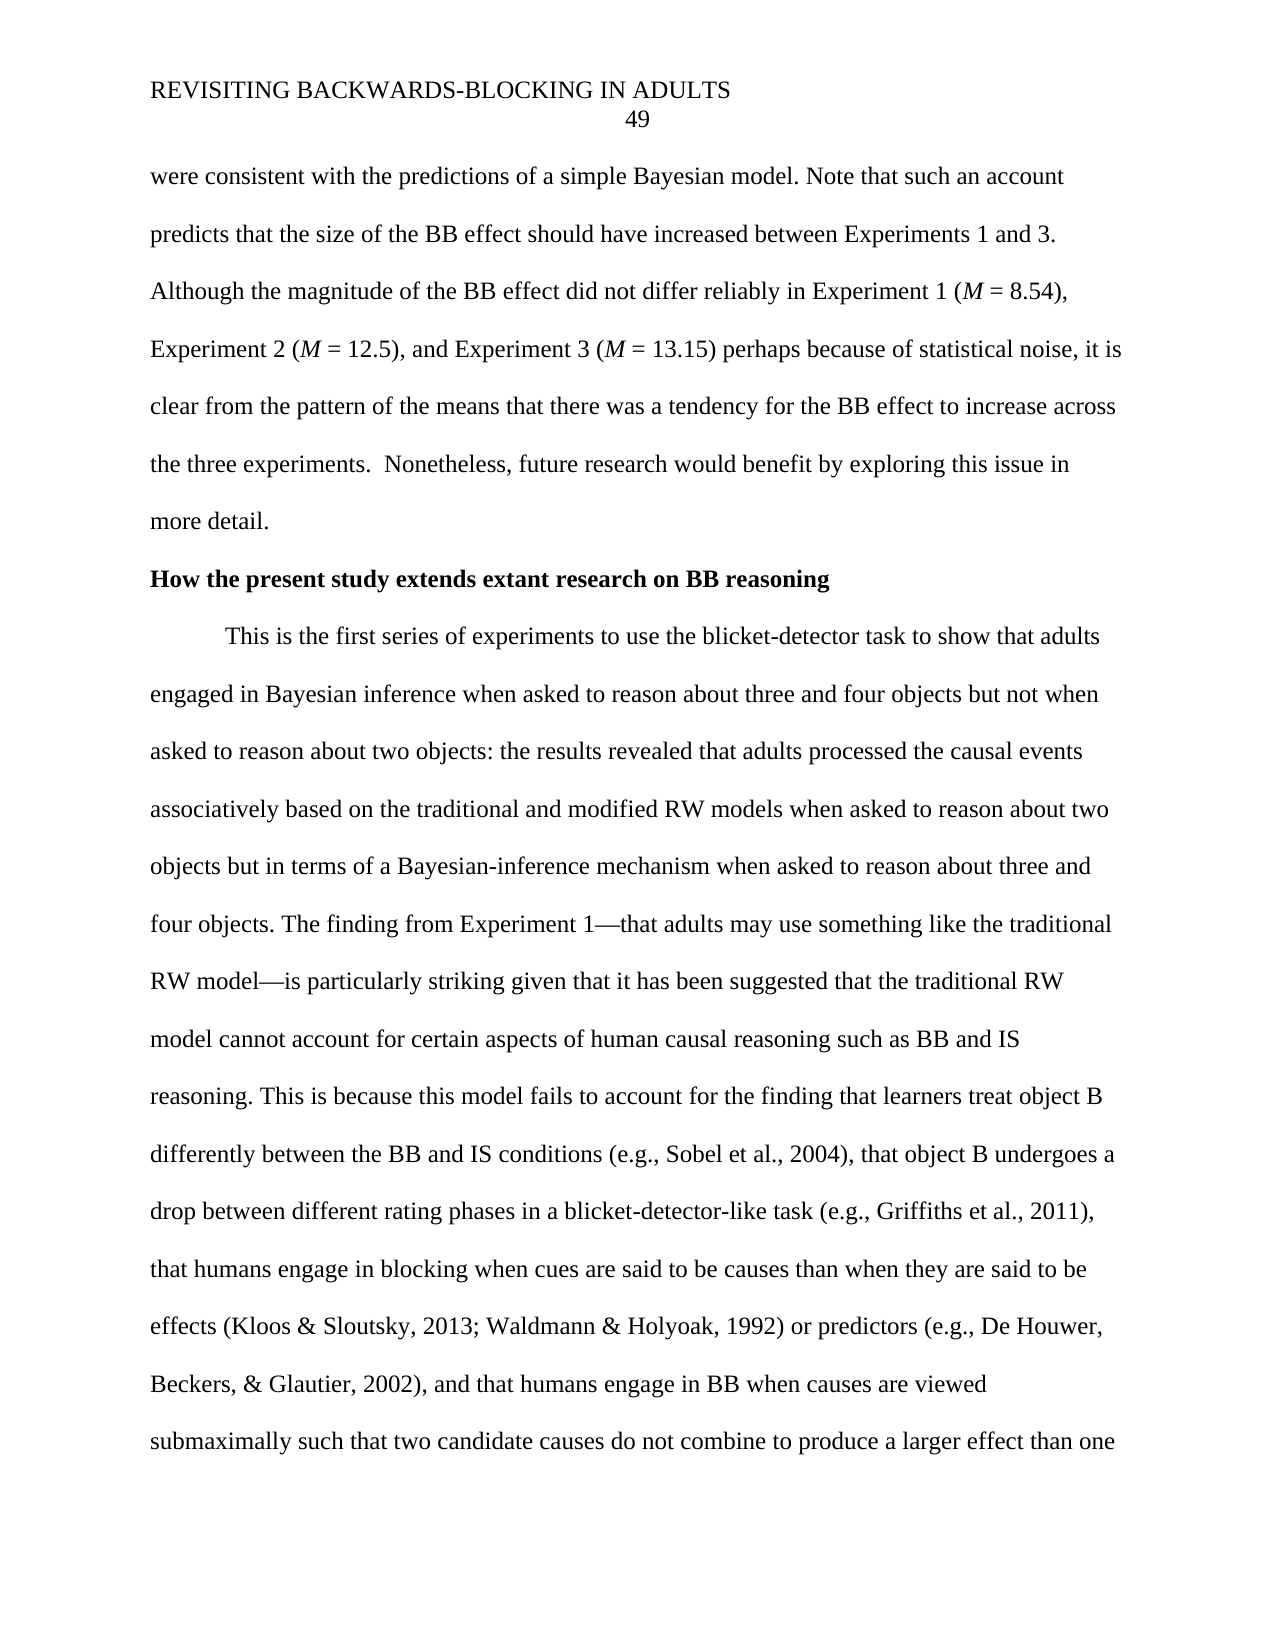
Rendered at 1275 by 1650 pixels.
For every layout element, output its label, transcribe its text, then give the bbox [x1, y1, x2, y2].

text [150, 621, 1125, 1455]
text How the present study extends extant research on BB reasoning [150, 564, 1125, 592]
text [150, 161, 1125, 535]
